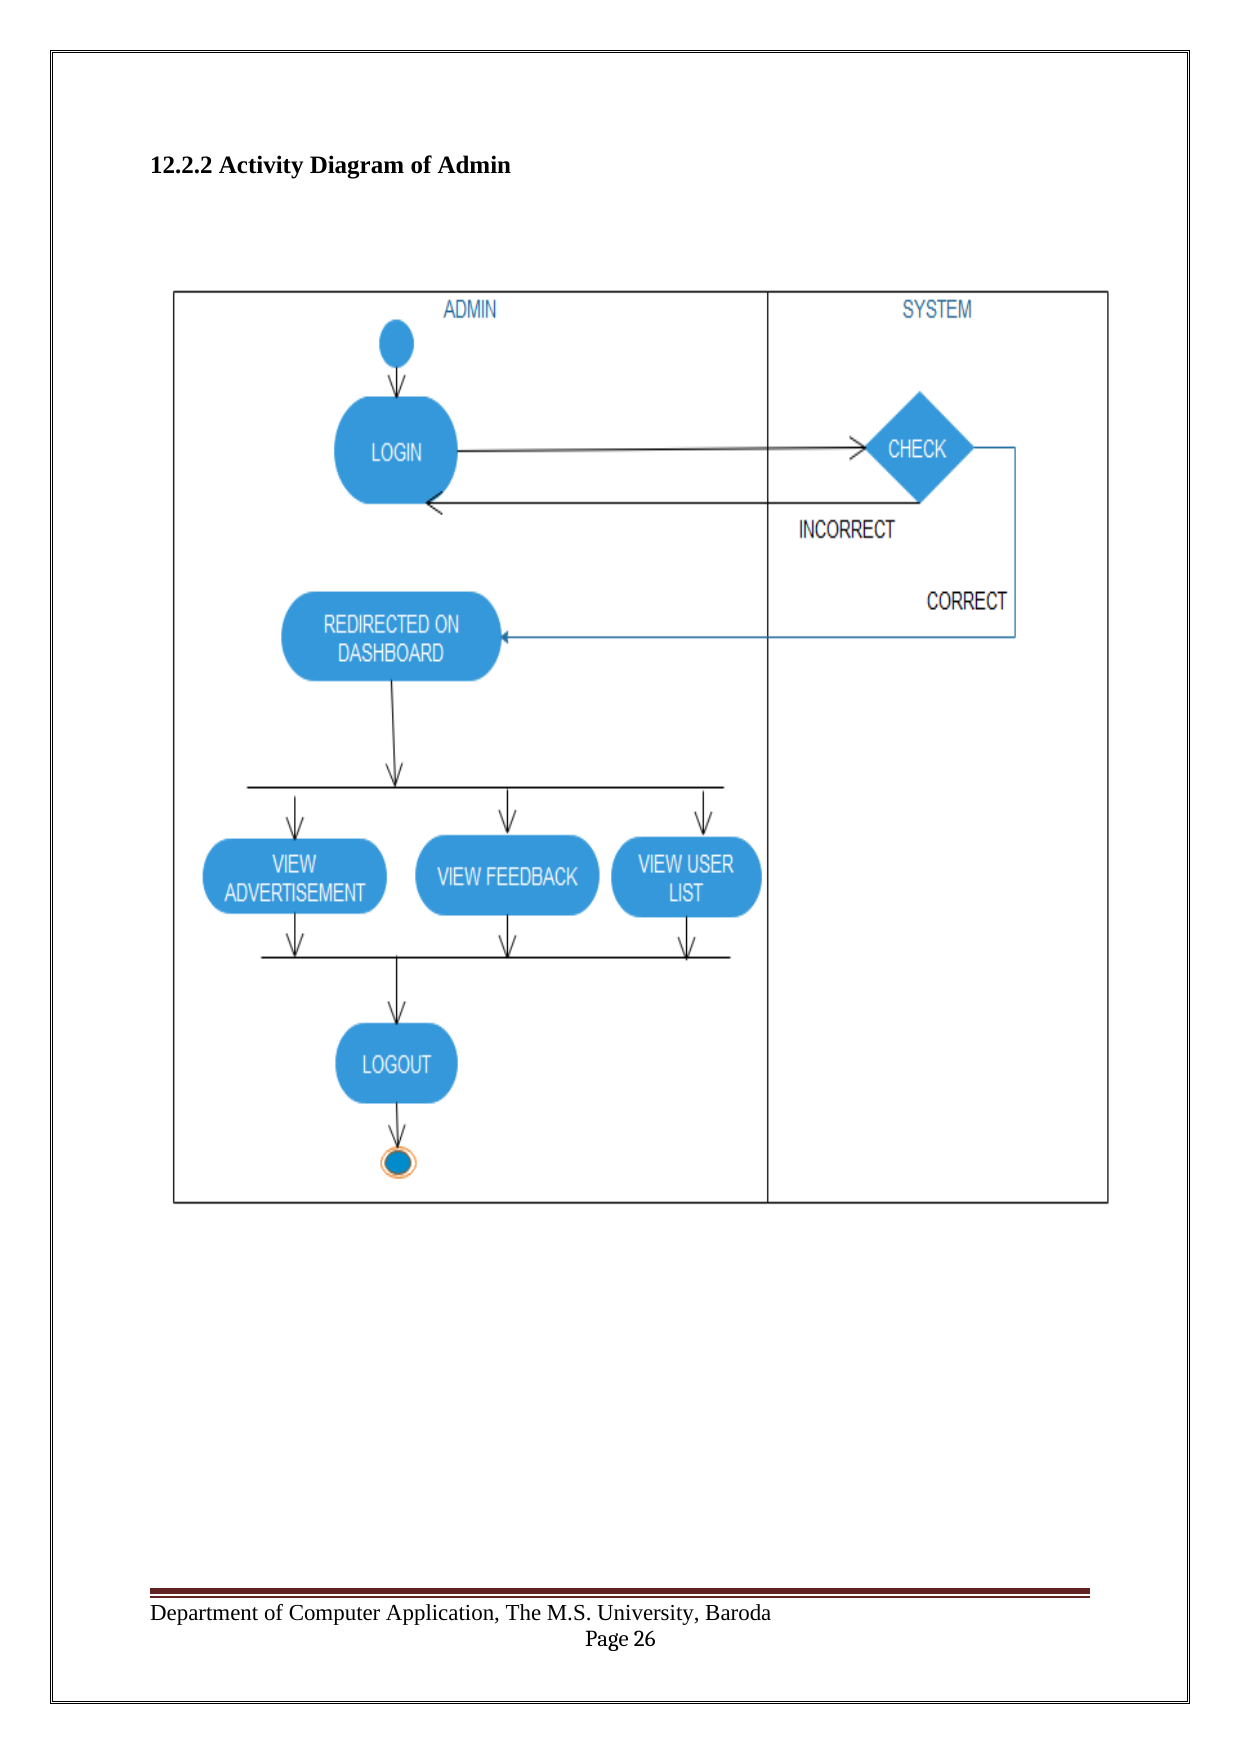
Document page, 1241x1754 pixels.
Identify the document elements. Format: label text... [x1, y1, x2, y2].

picture [150, 277, 1119, 1222]
text 12.2.2 Activity Diagram of Admin [150, 150, 1090, 179]
